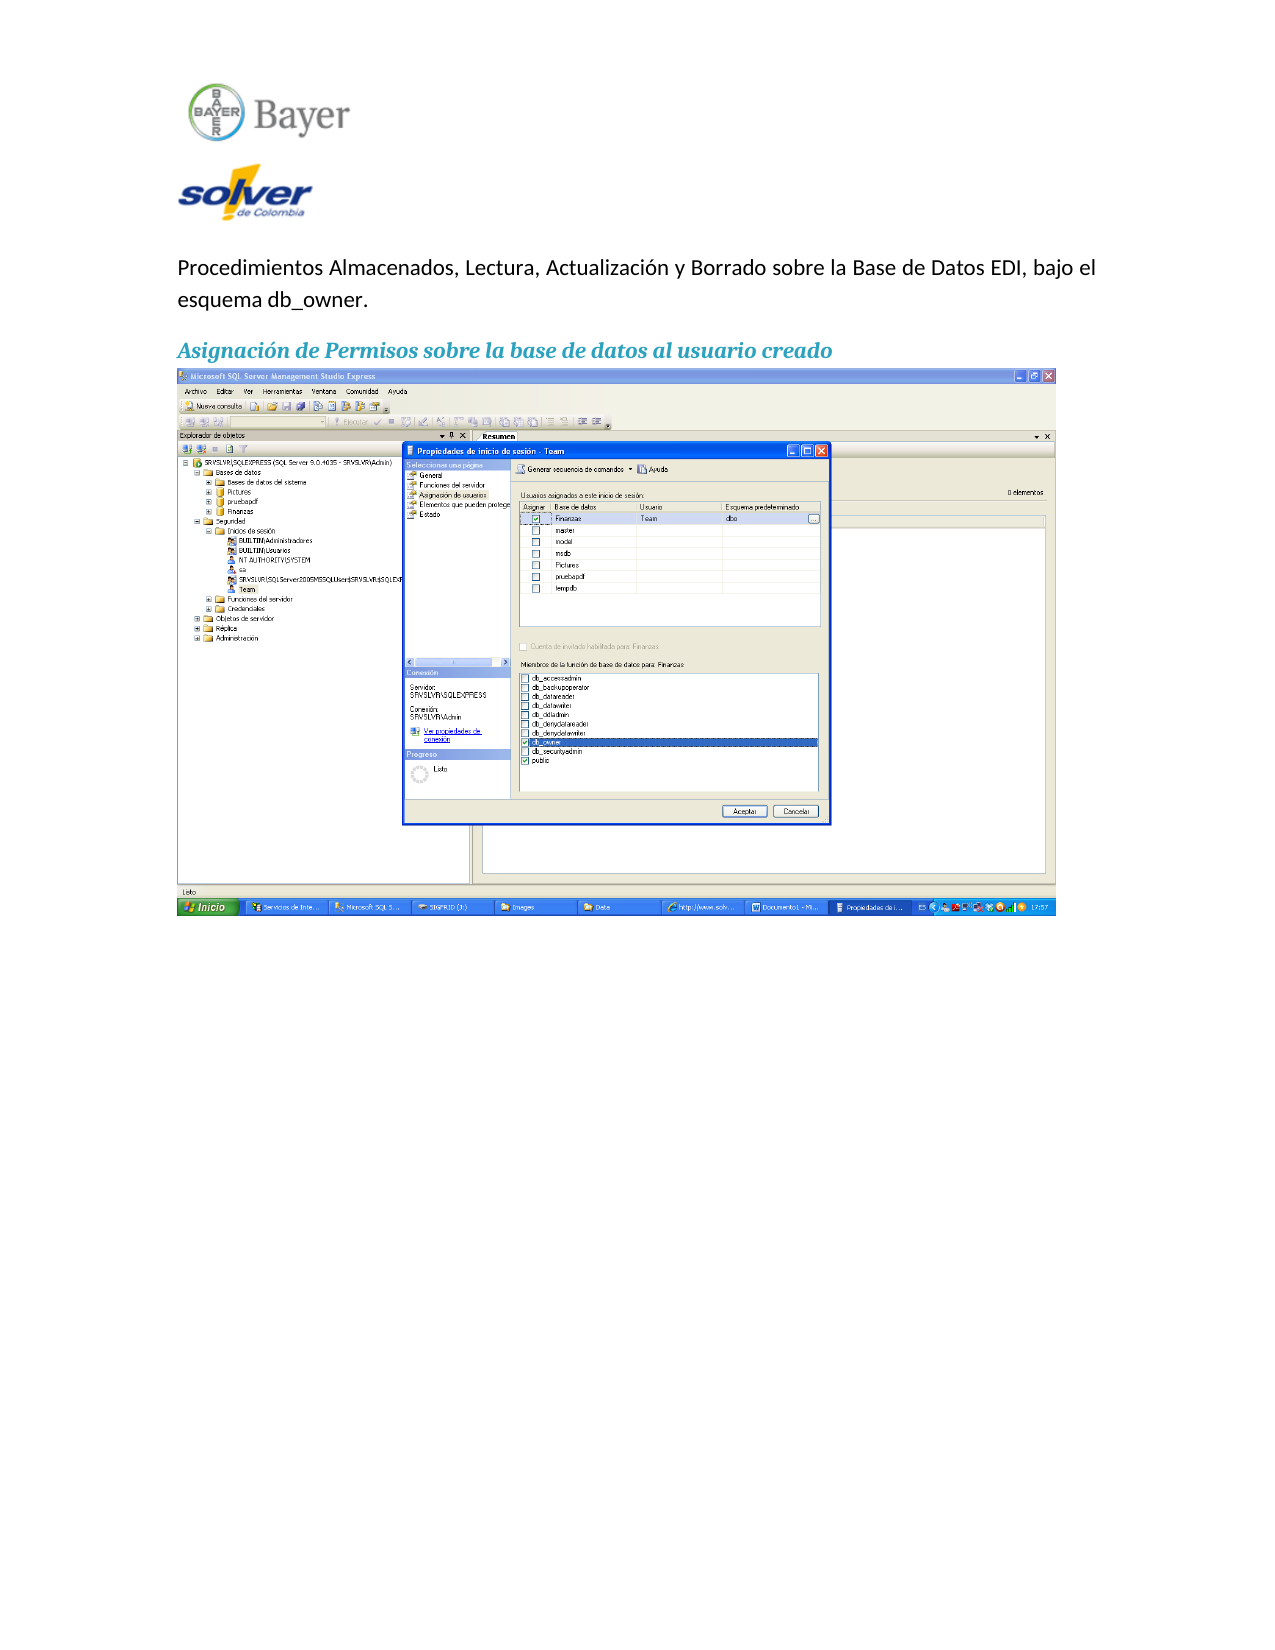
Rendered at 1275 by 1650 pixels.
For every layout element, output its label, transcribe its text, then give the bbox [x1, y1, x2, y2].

picture [177, 73, 369, 152]
subtitle Asignación de Permisos sobre la base de datos al usuario creado [177, 338, 1098, 364]
picture [177, 368, 1056, 916]
picture [177, 156, 315, 228]
